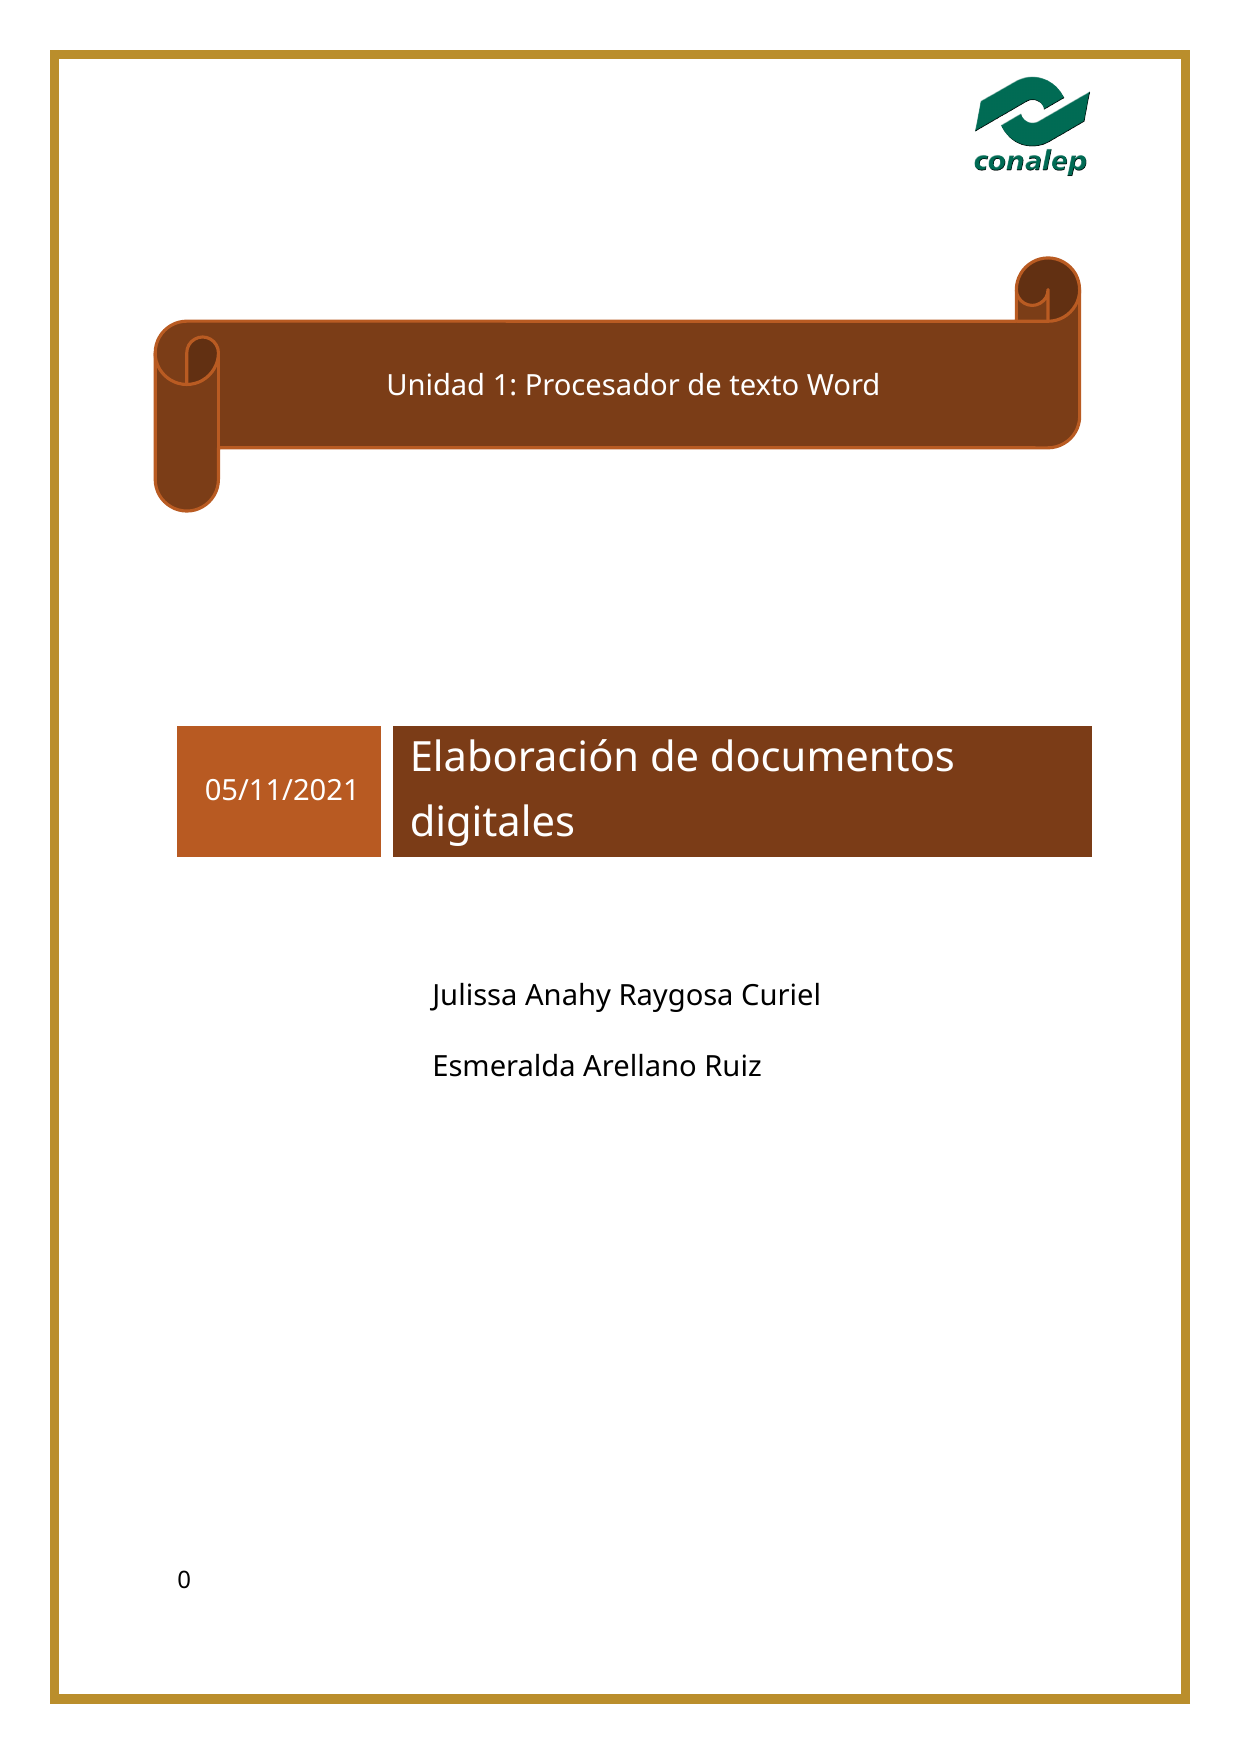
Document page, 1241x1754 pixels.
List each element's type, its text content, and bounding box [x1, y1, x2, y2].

table_header Julissa Anahy Raygosa Curiel Esmeralda Arellano Ruiz [177, 858, 1092, 1110]
picture [972, 75, 1093, 177]
table_header 05/11/2021 [177, 726, 381, 857]
table_header [393, 726, 1092, 857]
